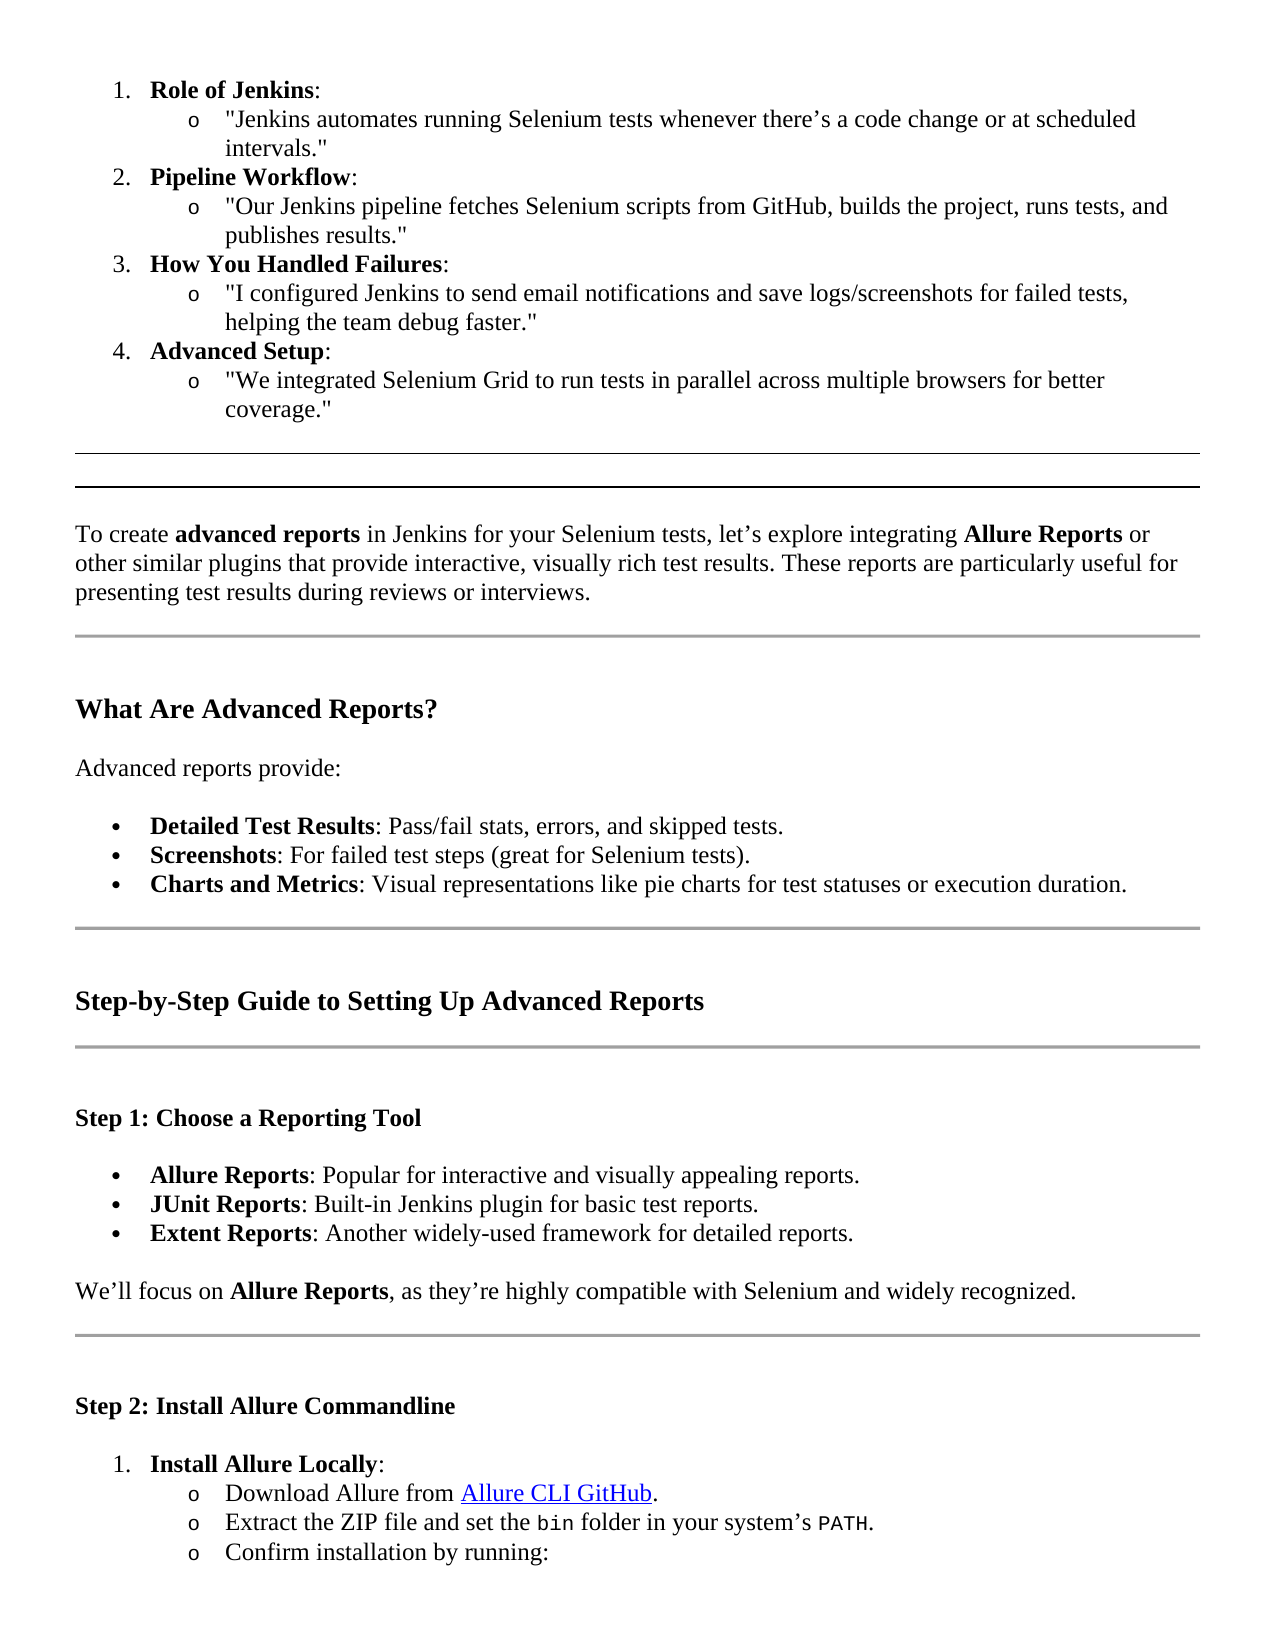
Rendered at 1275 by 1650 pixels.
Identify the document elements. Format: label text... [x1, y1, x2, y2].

list "I configured Jenkins to send email notifications and save logs/screenshots for failed tests, helping the team debug faster." [187, 278, 1200, 336]
list Confirm installation by running: [187, 1537, 1200, 1566]
text What Are Advanced Reports? [75, 692, 1200, 724]
list Download Allure from Allure CLI GitHub. [187, 1478, 1200, 1507]
list "Jenkins automates running Selenium tests whenever there’s a code change or at scheduled intervals." [187, 104, 1200, 162]
list "We integrated Selenium Grid to run tests in parallel across multiple browsers for better coverage." [187, 365, 1200, 423]
text Advanced reports provide: [75, 753, 1200, 782]
list Allure Reports: Popular for interactive and visually appealing reports. [112, 1161, 1200, 1189]
list Extract the ZIP file and set the bin folder in your system’s PATH. [187, 1507, 1200, 1537]
list Extent Reports: Another widely-used framework for detailed reports. [112, 1218, 1200, 1247]
text Step 1: Choose a Reporting Tool [75, 1103, 1200, 1131]
list Screenshots: For failed test steps (great for Selenium tests). [112, 840, 1200, 869]
list How You Handled Failures: [112, 249, 1200, 278]
text To create advanced reports in Jenkins for your Selenium tests, let’s explore integrating Allure Reports or other similar plugins that provide interactive, visually rich test results. These reports are particularly useful for presenting test results during reviews or interviews. [75, 519, 1200, 605]
text We’ll focus on Allure Reports, as they’re highly compatible with Selenium and widely recognized. [75, 1276, 1200, 1305]
list JUnit Reports: Built-in Jenkins plugin for basic test reports. [112, 1189, 1200, 1218]
list Pipeline Workflow: [112, 162, 1200, 191]
list Detailed Test Results: Pass/fail stats, errors, and skipped tests. [112, 811, 1200, 840]
text Step-by-Step Guide to Setting Up Advanced Reports [75, 984, 1200, 1016]
list Charts and Metrics: Visual representations like pie charts for test statuses or execution duration. [112, 869, 1200, 897]
list Install Allure Locally: [112, 1449, 1200, 1478]
list Role of Jenkins: [112, 75, 1200, 104]
list Advanced Setup: [112, 336, 1200, 365]
list "Our Jenkins pipeline fetches Selenium scripts from GitHub, builds the project, runs tests, and publishes results." [187, 191, 1200, 249]
text Step 2: Install Allure Commandline [75, 1391, 1200, 1420]
